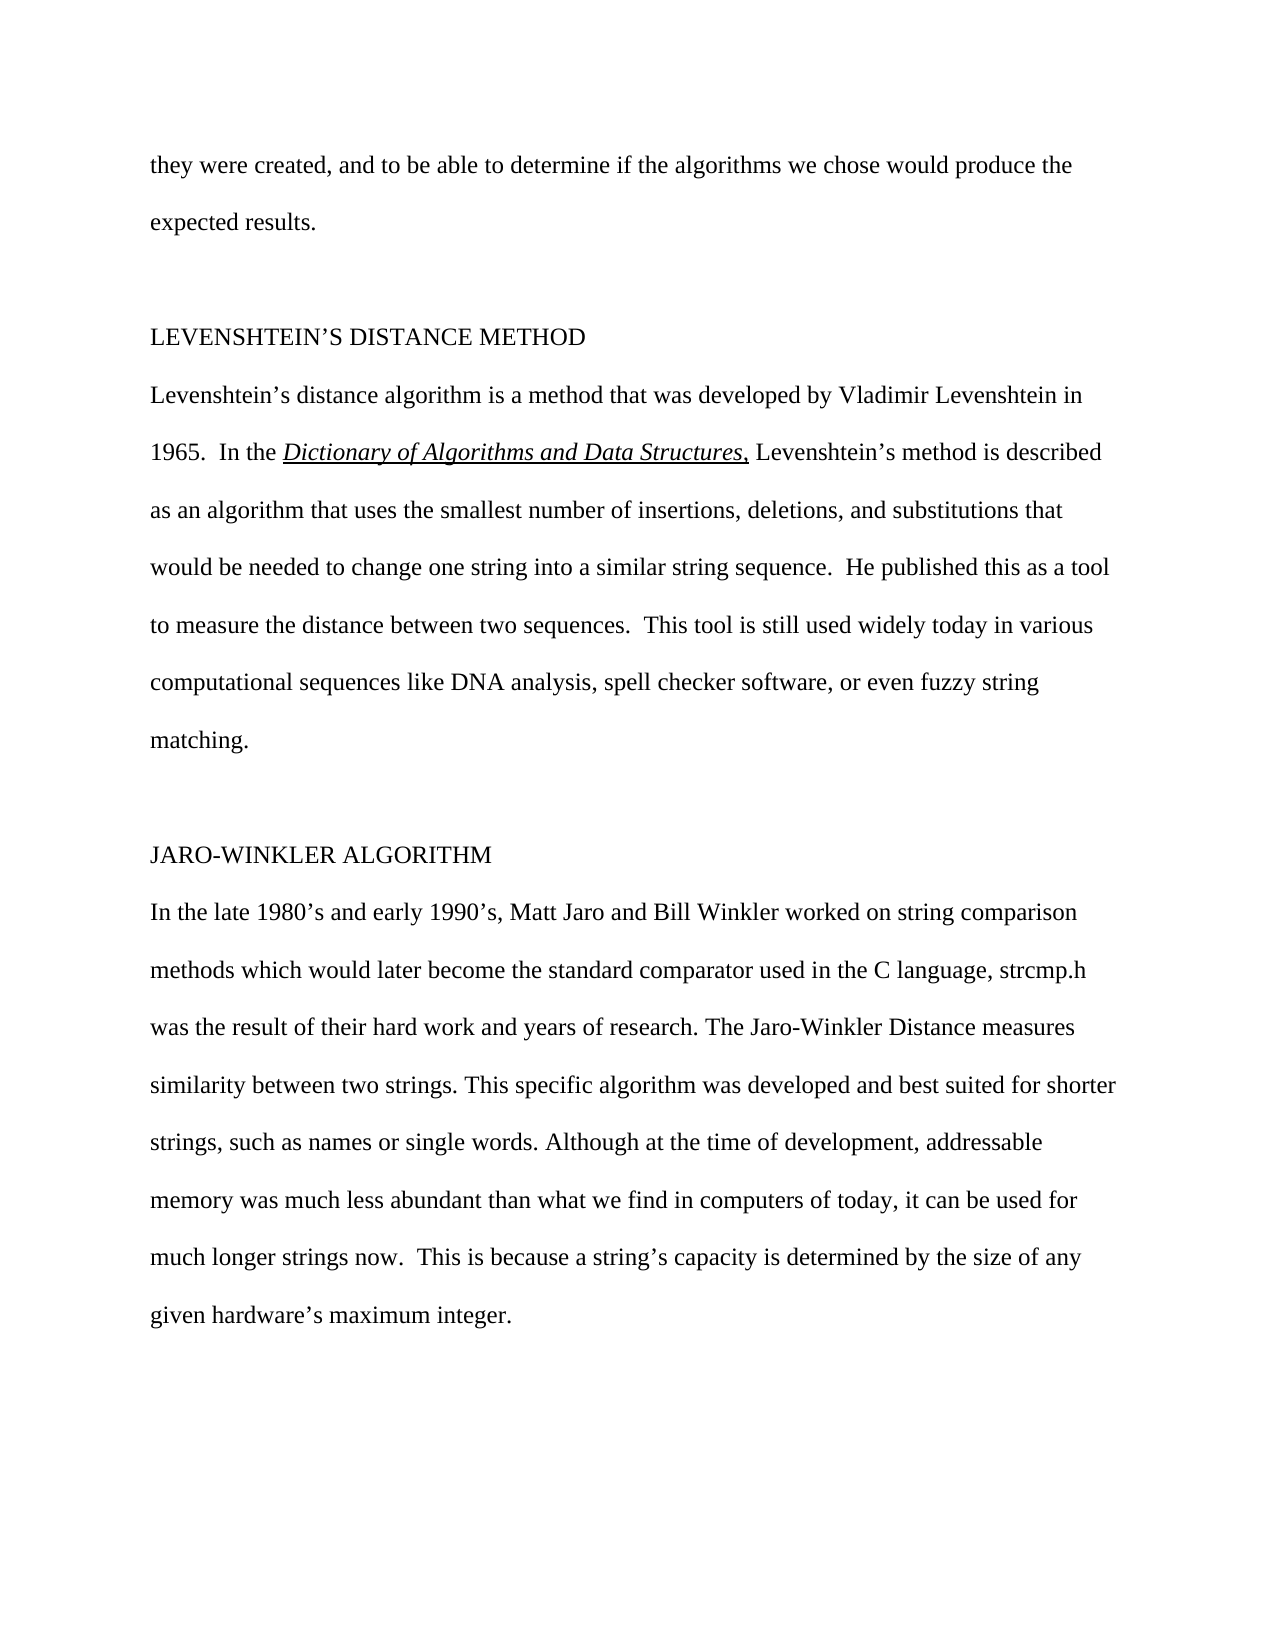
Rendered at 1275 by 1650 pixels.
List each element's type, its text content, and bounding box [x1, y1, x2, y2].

text In the late 1980’s and early 1990’s, Matt Jaro and Bill Winkler worked on string comparison methods which would later become the standard comparator used in the C language, strcmp.h was the result of their hard work and years of research. The Jaro-Winkler Distance measures similarity between two strings. This specific algorithm was developed and best suited for shorter strings, such as names or single words. Although at the time of development, addressable memory was much less abundant than what we find in computers of today, it can be used for much longer strings now. This is because a string’s capacity is determined by the size of any given hardware’s maximum integer. [150, 897, 1125, 1329]
text JARO-WINKLER ALGORITHM [150, 840, 1125, 869]
text LEVENSHTEIN’S DISTANCE METHOD [150, 322, 1125, 351]
text Levenshtein’s distance algorithm is a method that was developed by Vladimir Levenshtein in 1965. In the Dictionary of Algorithms and Data Structures, Levenshtein’s method is described as an algorithm that uses the smallest number of insertions, deletions, and substitutions that would be needed to change one string into a similar string sequence. He published this as a tool to measure the distance between two sequences. This tool is still used widely today in various computational sequences like DNA analysis, spell checker software, or even fuzzy string matching. [150, 380, 1125, 754]
